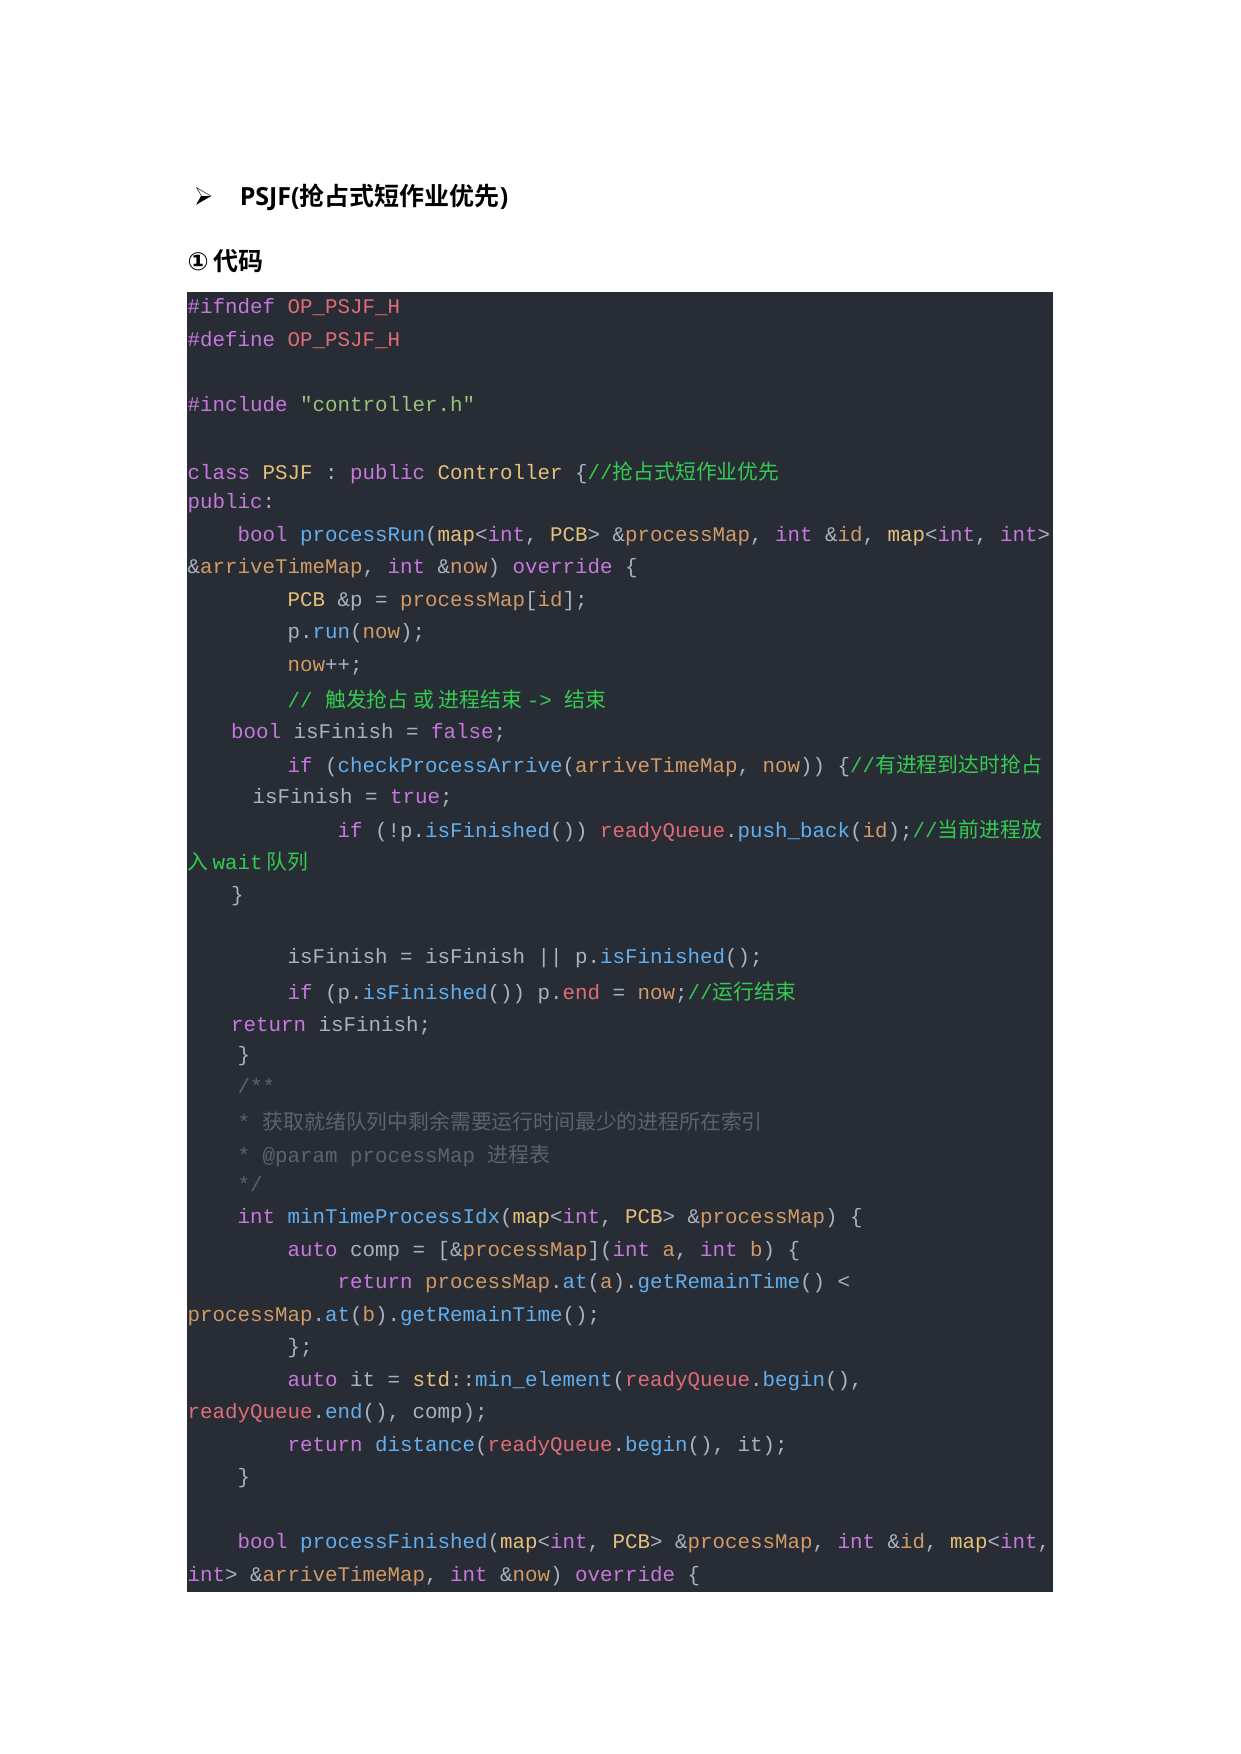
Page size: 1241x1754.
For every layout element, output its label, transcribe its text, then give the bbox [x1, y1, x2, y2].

subtitle ①代码 [187, 227, 1053, 292]
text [187, 292, 1053, 1592]
subtitle PSJF(抢占式短作业优先) [194, 162, 1053, 227]
